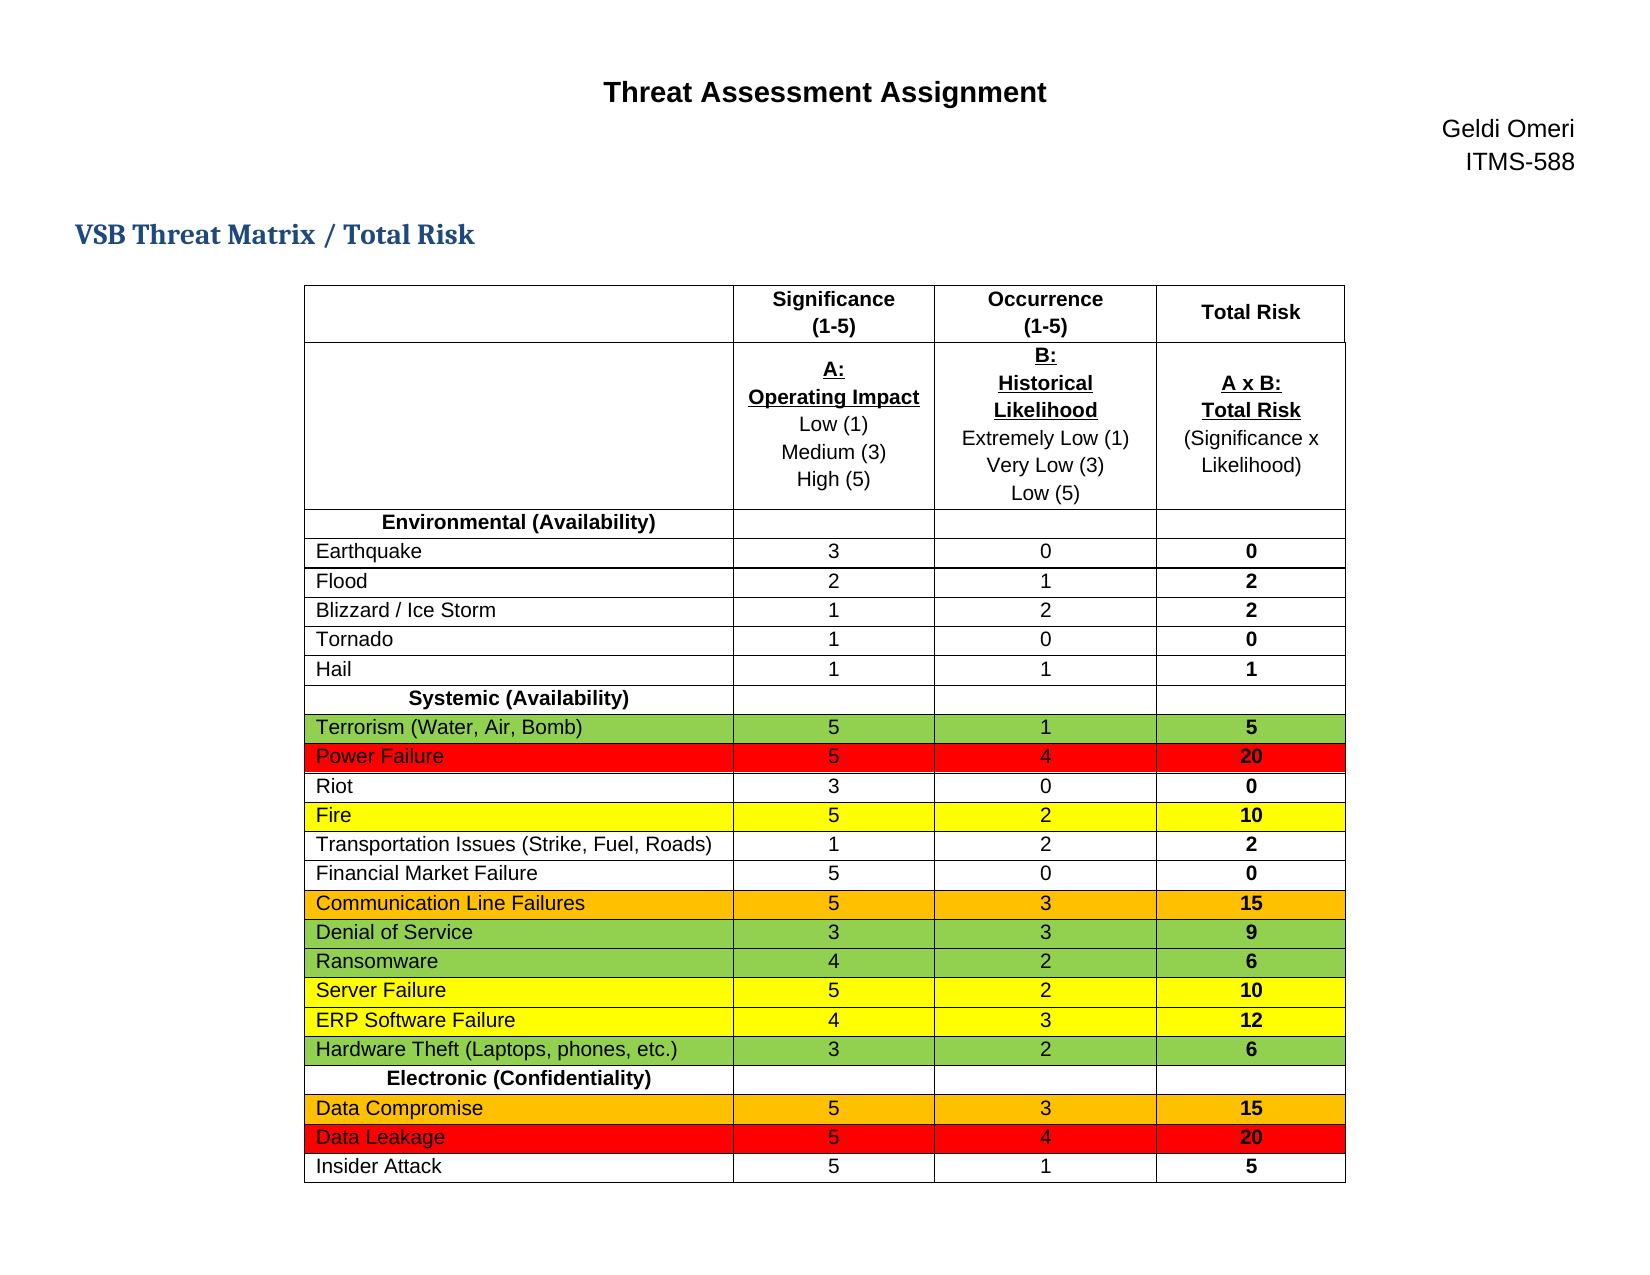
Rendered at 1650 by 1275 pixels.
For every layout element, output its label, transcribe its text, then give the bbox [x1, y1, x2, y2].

table_cell 1 [935, 1154, 1156, 1182]
table_cell A: Operating Impact Low (1) Medium (3) High (5) [734, 343, 934, 509]
table_cell 2 [734, 569, 934, 597]
table_cell [935, 510, 1156, 538]
table_cell 12 [1157, 1008, 1345, 1036]
table_cell 2 [935, 598, 1156, 626]
table_cell Tornado [305, 627, 733, 655]
table_cell Environmental (Availability) [305, 510, 733, 538]
table_cell 2 [935, 978, 1156, 1007]
table_cell 4 [734, 949, 934, 977]
table_cell 1 [734, 656, 934, 684]
table_cell 3 [935, 920, 1156, 948]
table_cell 1 [935, 715, 1156, 743]
table_cell 3 [734, 920, 934, 948]
table_cell Power Failure [305, 744, 733, 772]
table_cell Insider Attack [305, 1154, 733, 1182]
table_cell 0 [935, 539, 1156, 567]
table_cell 3 [935, 1095, 1156, 1124]
table_cell 10 [1157, 978, 1345, 1007]
table_cell 5 [734, 1154, 934, 1182]
table_cell 9 [1157, 920, 1345, 948]
table_cell 1 [1157, 656, 1345, 684]
table_cell 2 [935, 949, 1156, 977]
table_cell 1 [734, 598, 934, 626]
table_cell 3 [935, 891, 1156, 919]
table_cell 0 [1157, 539, 1345, 567]
table_cell 5 [734, 891, 934, 919]
table_cell A x B: Total Risk (Significance x Likelihood) [1157, 343, 1345, 509]
table_cell Data Compromise [305, 1095, 733, 1124]
table_cell [305, 343, 733, 509]
table_cell 4 [734, 1008, 934, 1036]
table_cell Earthquake [305, 539, 733, 567]
table_cell 15 [1157, 891, 1345, 919]
table_header Total Risk [1157, 286, 1344, 342]
table_cell 20 [1157, 744, 1345, 772]
table_cell 15 [1157, 1095, 1345, 1124]
table_cell 2 [1157, 832, 1345, 860]
table_cell Electronic (Confidentiality) [305, 1066, 733, 1094]
table_cell 5 [1157, 1154, 1345, 1182]
table_cell 5 [734, 1125, 934, 1153]
table_cell 5 [734, 715, 934, 743]
table_cell 0 [1157, 861, 1345, 889]
table_cell 10 [1157, 803, 1345, 831]
table_cell Hardware Theft (Laptops, phones, etc.) [305, 1037, 733, 1065]
table_cell 3 [734, 539, 934, 567]
table_cell Ransomware [305, 949, 733, 977]
table_cell 3 [935, 1008, 1156, 1036]
table_cell ERP Software Failure [305, 1008, 733, 1036]
table_cell 2 [1157, 569, 1345, 597]
table_cell Flood [305, 569, 733, 597]
subtitle VSB Threat Matrix / Total Risk [75, 218, 1575, 252]
table_cell 6 [1157, 949, 1345, 977]
table_cell Fire [305, 803, 733, 831]
table_cell 2 [935, 803, 1156, 831]
table_cell 3 [734, 1037, 934, 1065]
table_cell 0 [935, 627, 1156, 655]
table_cell [1157, 1066, 1345, 1094]
table_cell Blizzard / Ice Storm [305, 598, 733, 626]
table_cell 0 [935, 861, 1156, 889]
table_cell [1157, 510, 1345, 538]
table_cell 0 [1157, 774, 1345, 802]
table_cell Terrorism (Water, Air, Bomb) [305, 715, 733, 743]
table_cell Financial Market Failure [305, 861, 733, 889]
table_cell Riot [305, 774, 733, 802]
table_cell 4 [935, 744, 1156, 772]
table_cell [935, 686, 1156, 714]
table_cell 2 [935, 832, 1156, 860]
table_cell [734, 1066, 934, 1094]
table_cell Transportation Issues (Strike, Fuel, Roads) [305, 832, 733, 860]
table_cell 5 [1157, 715, 1345, 743]
table_cell 5 [734, 1095, 934, 1124]
table_cell [935, 1066, 1156, 1094]
table_header Occurrence (1-5) [935, 286, 1156, 342]
table_cell 2 [1157, 598, 1345, 626]
table_cell [734, 510, 934, 538]
table_cell 0 [935, 774, 1156, 802]
table_header [305, 286, 733, 342]
table_cell Data Leakage [305, 1125, 733, 1153]
table_cell 5 [734, 978, 934, 1007]
text Geldi Omeri ITMS-588 [75, 113, 1575, 175]
table_cell 1 [734, 832, 934, 860]
table_cell 20 [1157, 1125, 1345, 1153]
table_cell B: Historical Likelihood Extremely Low (1) Very Low (3) Low (5) [935, 343, 1156, 509]
table_cell Communication Line Failures [305, 891, 733, 919]
table_header Significance (1-5) [734, 286, 934, 342]
table_cell 5 [734, 744, 934, 772]
text Threat Assessment Assignment [75, 75, 1575, 108]
table_cell Denial of Service [305, 920, 733, 948]
table_cell 4 [935, 1125, 1156, 1153]
table_cell [1157, 686, 1345, 714]
table_cell 6 [1157, 1037, 1345, 1065]
table_cell 2 [935, 1037, 1156, 1065]
table_cell 5 [734, 803, 934, 831]
table_cell 3 [734, 774, 934, 802]
table_cell Systemic (Availability) [305, 686, 733, 714]
table_cell Hail [305, 656, 733, 684]
table_cell 1 [935, 569, 1156, 597]
table_cell 0 [1157, 627, 1345, 655]
table_cell [734, 686, 934, 714]
table_cell 1 [935, 656, 1156, 684]
table_cell 1 [734, 627, 934, 655]
table_cell Server Failure [305, 978, 733, 1007]
table_cell 5 [734, 861, 934, 889]
